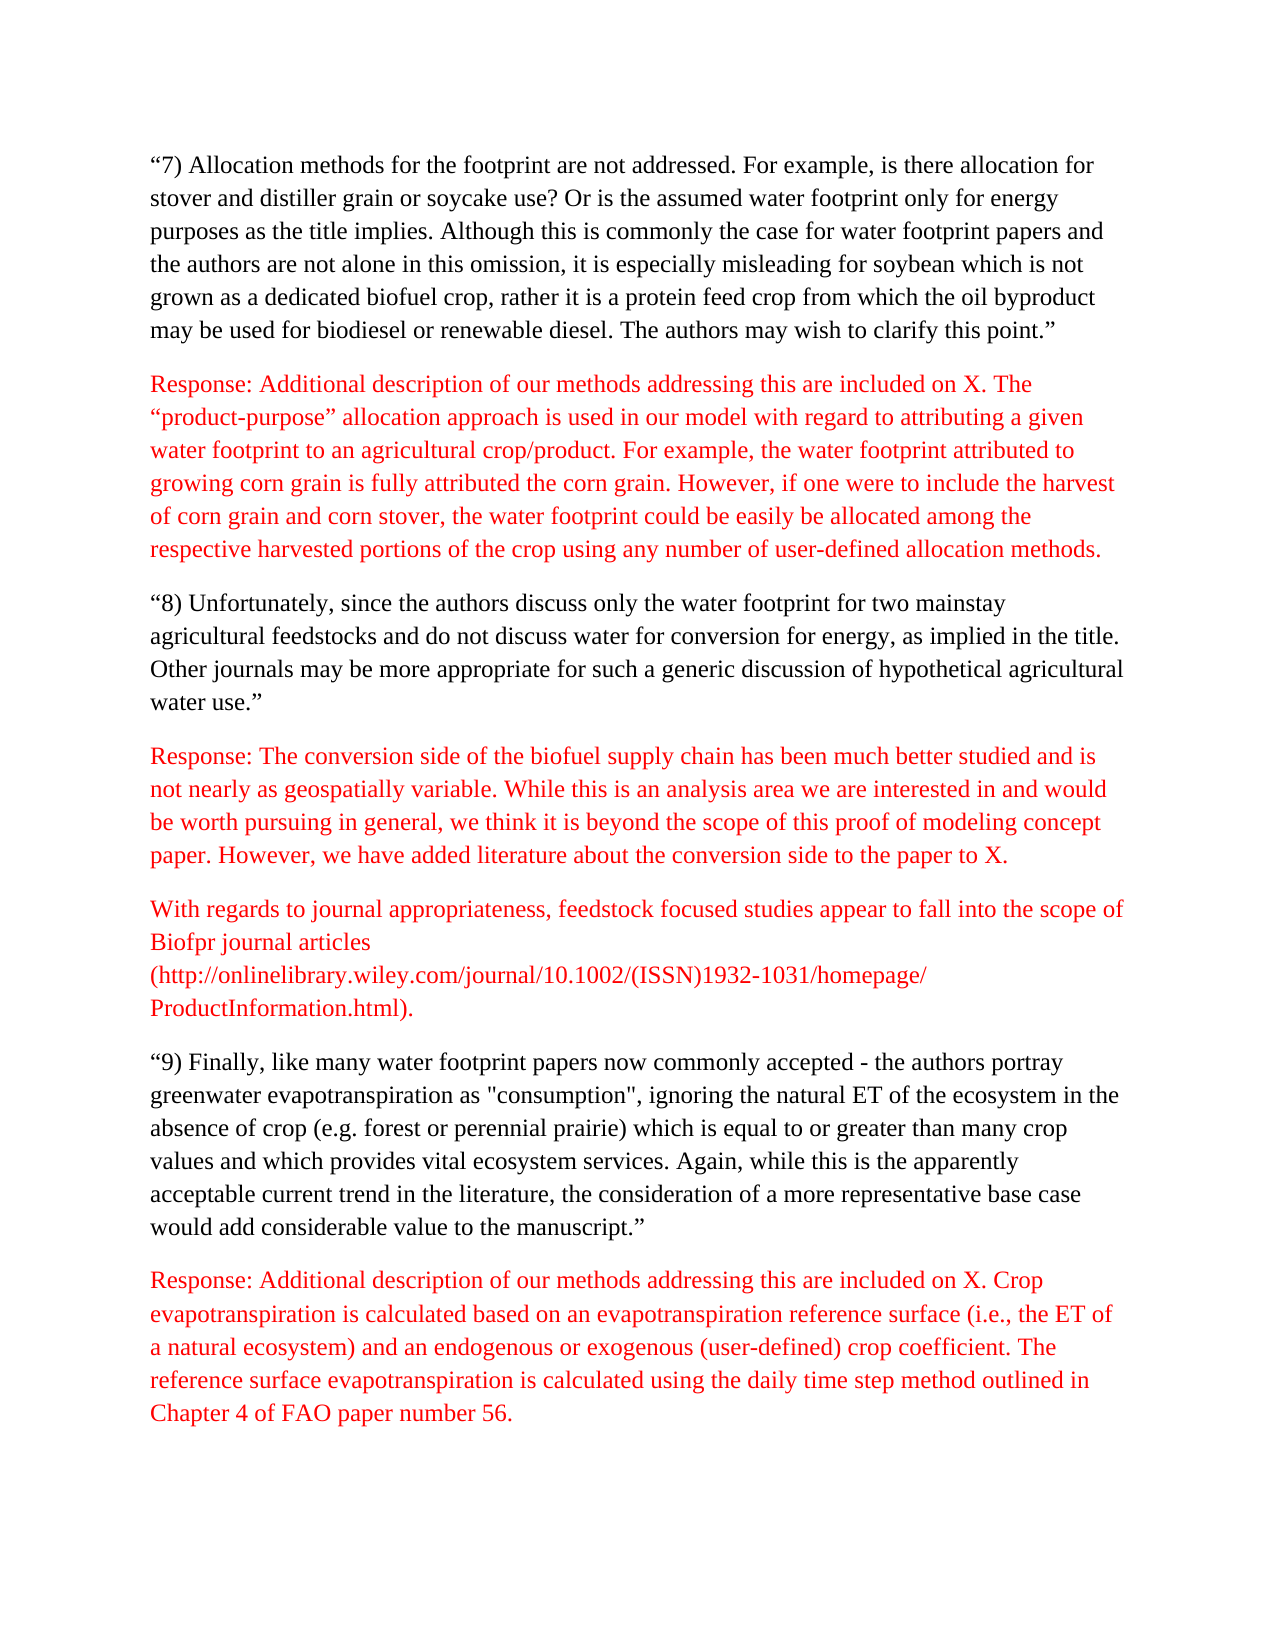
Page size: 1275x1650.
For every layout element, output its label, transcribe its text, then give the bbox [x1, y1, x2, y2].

text “8) Unfortunately, since the authors discuss only the water footprint for two mainstay agricultural feedstocks and do not discuss water for conversion for energy, as implied in the title. Other journals may be more appropriate for such a generic discussion of hypothetical agricultural water use.” [150, 588, 1125, 716]
text With regards to journal appropriateness, feedstock focused studies appear to fall into the scope of Biofpr journal articles (http://onlinelibrary.wiley.com/journal/10.1002/(ISSN)1932-1031/homepage/ProductInformation.html). [150, 894, 1125, 1022]
text Response: Additional description of our methods addressing this are included on X. The “product-purpose” allocation approach is used in our model with regard to attributing a given water footprint to an agricultural crop/product. For example, the water footprint attributed to growing corn grain is fully attributed the corn grain. However, if one were to include the harvest of corn grain and corn stover, the water footprint could be easily be allocated among the respective harvested portions of the crop using any number of user-defined allocation methods. [150, 369, 1125, 563]
text Response: The conversion side of the biofuel supply chain has been much better studied and is not nearly as geospatially variable. While this is an analysis area we are interested in and would be worth pursuing in general, we think it is beyond the scope of this proof of modeling concept paper. However, we have added literature about the conversion side to the paper to X. [150, 741, 1125, 869]
text “7) Allocation methods for the footprint are not addressed. For example, is there allocation for stover and distiller grain or soycake use? Or is the assumed water footprint only for energy purposes as the title implies. Although this is commonly the case for water footprint papers and the authors are not alone in this omission, it is especially misleading for soybean which is not grown as a dedicated biofuel crop, rather it is a protein feed crop from which the oil byproduct may be used for biodiesel or renewable diesel. The authors may wish to clarify this point.” [150, 150, 1125, 344]
text Response: Additional description of our methods addressing this are included on X. Crop evapotranspiration is calculated based on an evapotranspiration reference surface (i.e., the ET of a natural ecosystem) and an endogenous or exogenous (user-defined) crop coefficient. The reference surface evapotranspiration is calculated using the daily time step method outlined in Chapter 4 of FAO paper number 56. [150, 1266, 1125, 1426]
